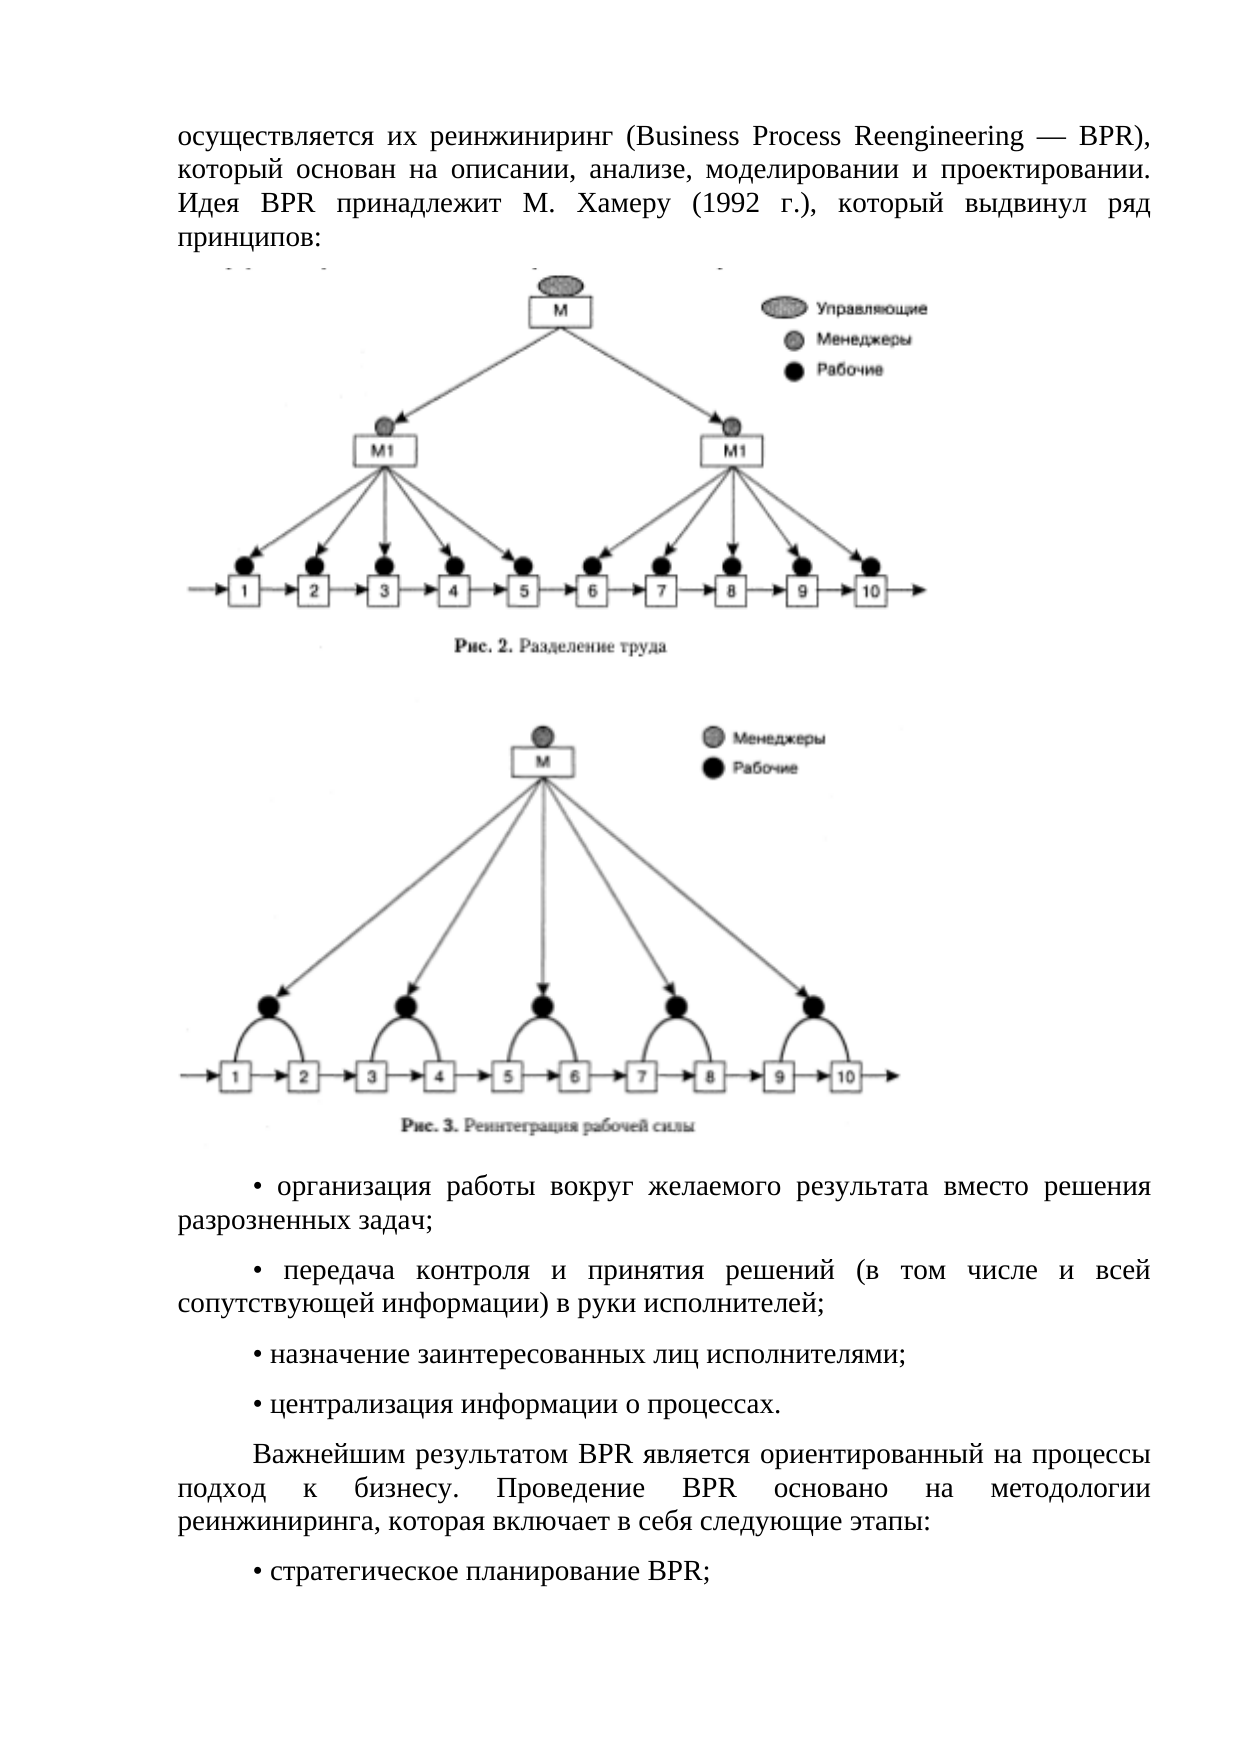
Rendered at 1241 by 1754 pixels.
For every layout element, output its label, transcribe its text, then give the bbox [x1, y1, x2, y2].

text • централизация информации о процессах. [177, 1386, 1152, 1419]
text • организация работы вокруг желаемого результата вместо решения разрозненных задач; [177, 1168, 1152, 1235]
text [177, 118, 1152, 252]
picture [177, 268, 948, 663]
text Важнейшим результатом ВPR является ориентированный на процессы подход к бизнесу. Проведение BPR основано на методологии реинжиниринга, которая включает в себя следующие этапы: [177, 1436, 1152, 1537]
text • передача контроля и принятия решений (в том числе и всей сопутствующей информации) в руки исполнителей; [177, 1252, 1152, 1319]
text • стратегическое планирование BPR; [177, 1553, 1152, 1587]
picture [177, 679, 911, 1152]
text • назначение заинтересованных лиц исполнителями; [177, 1336, 1152, 1369]
